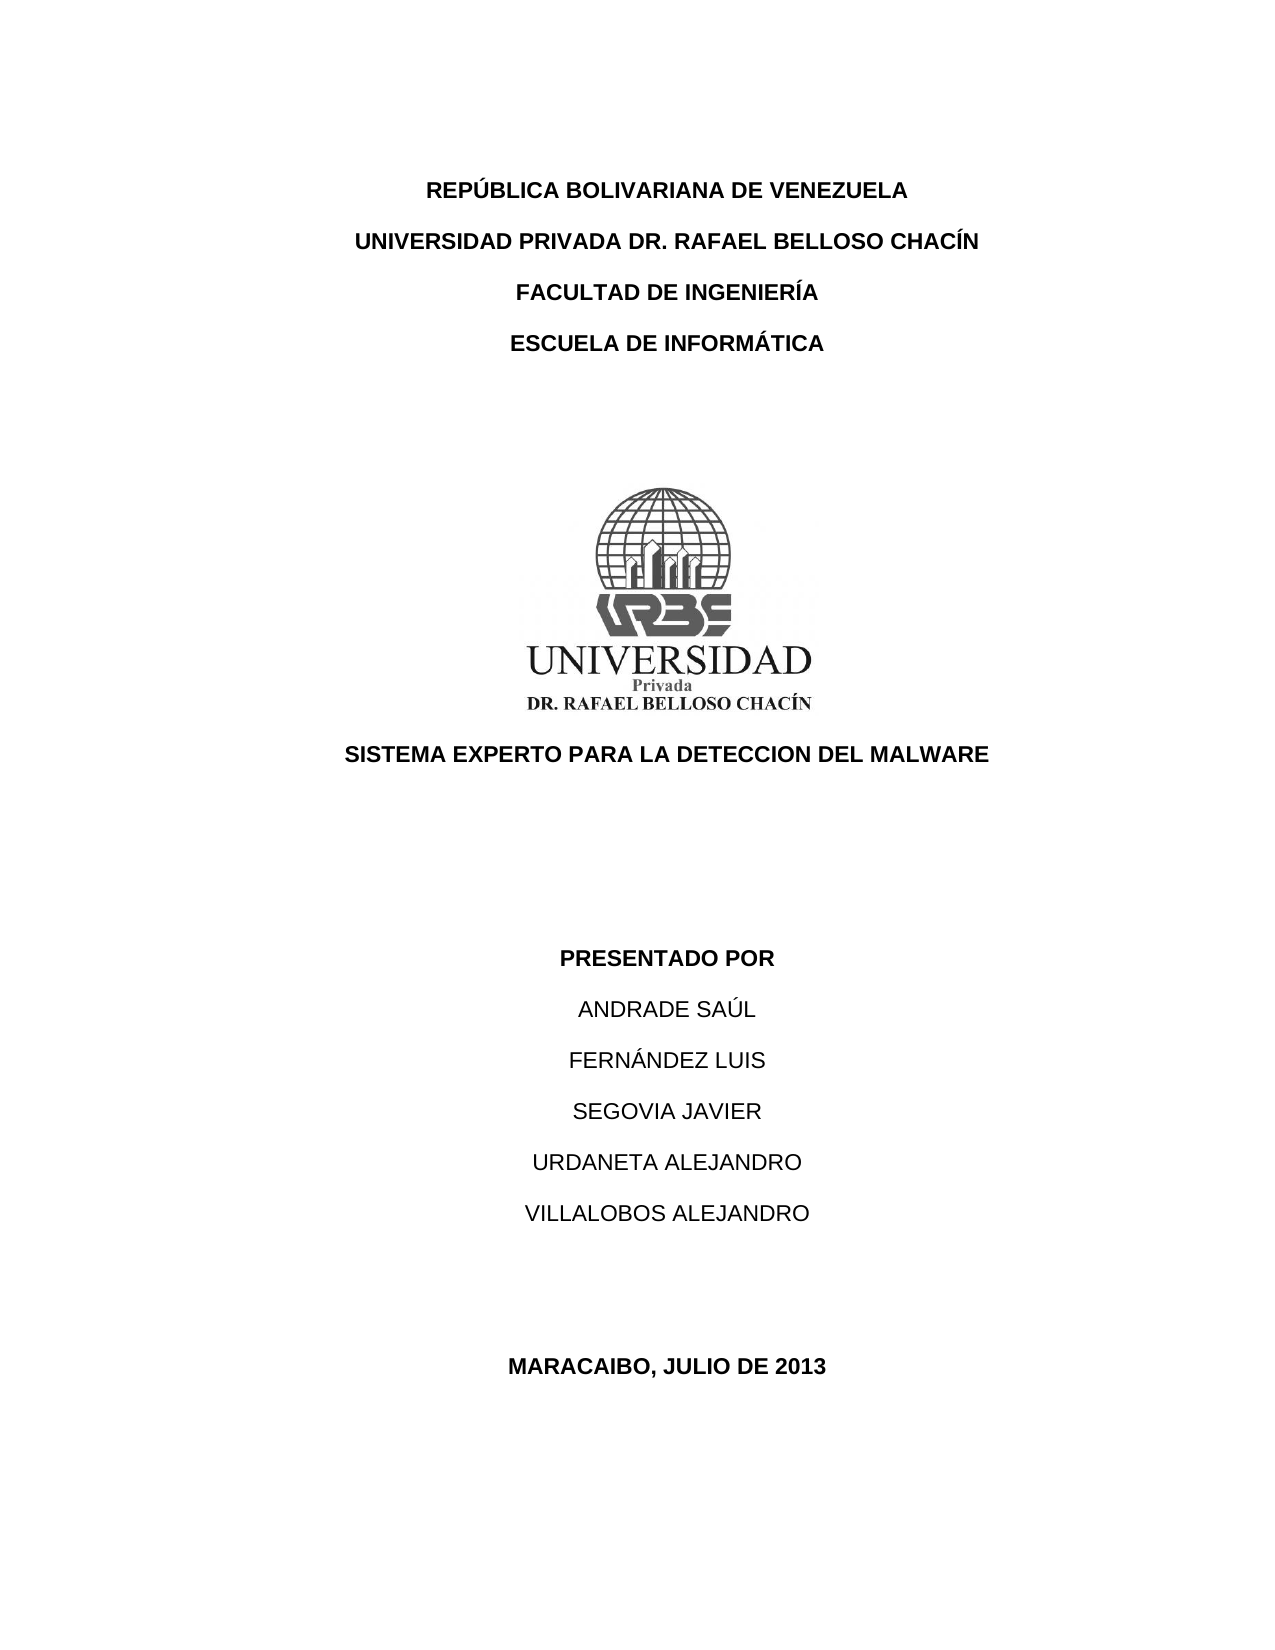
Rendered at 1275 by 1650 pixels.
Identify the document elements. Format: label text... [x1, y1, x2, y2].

text URDANETA ALEJANDRO [236, 1149, 1098, 1176]
text VILLALOBOS ALEJANDRO [236, 1200, 1098, 1227]
text ANDRADE SAÚL [236, 996, 1098, 1022]
text FERNÁNDEZ LUIS [236, 1047, 1098, 1073]
text PRESENTADO POR [236, 945, 1098, 971]
picture [513, 483, 820, 716]
text ESCUELA DE INFORMÁTICA [236, 330, 1098, 357]
text FACULTAD DE INGENIERÍA [236, 279, 1098, 306]
text SEGOVIA JAVIER [236, 1098, 1098, 1124]
text MARACAIBO, JULIO DE 2013 [236, 1353, 1098, 1380]
text SISTEMA EXPERTO PARA LA DETECCION DEL MALWARE [236, 741, 1098, 767]
text REPÚBLICA BOLIVARIANA DE VENEZUELA [236, 177, 1098, 203]
text UNIVERSIDAD PRIVADA DR. RAFAEL BELLOSO CHACÍN [236, 228, 1098, 254]
